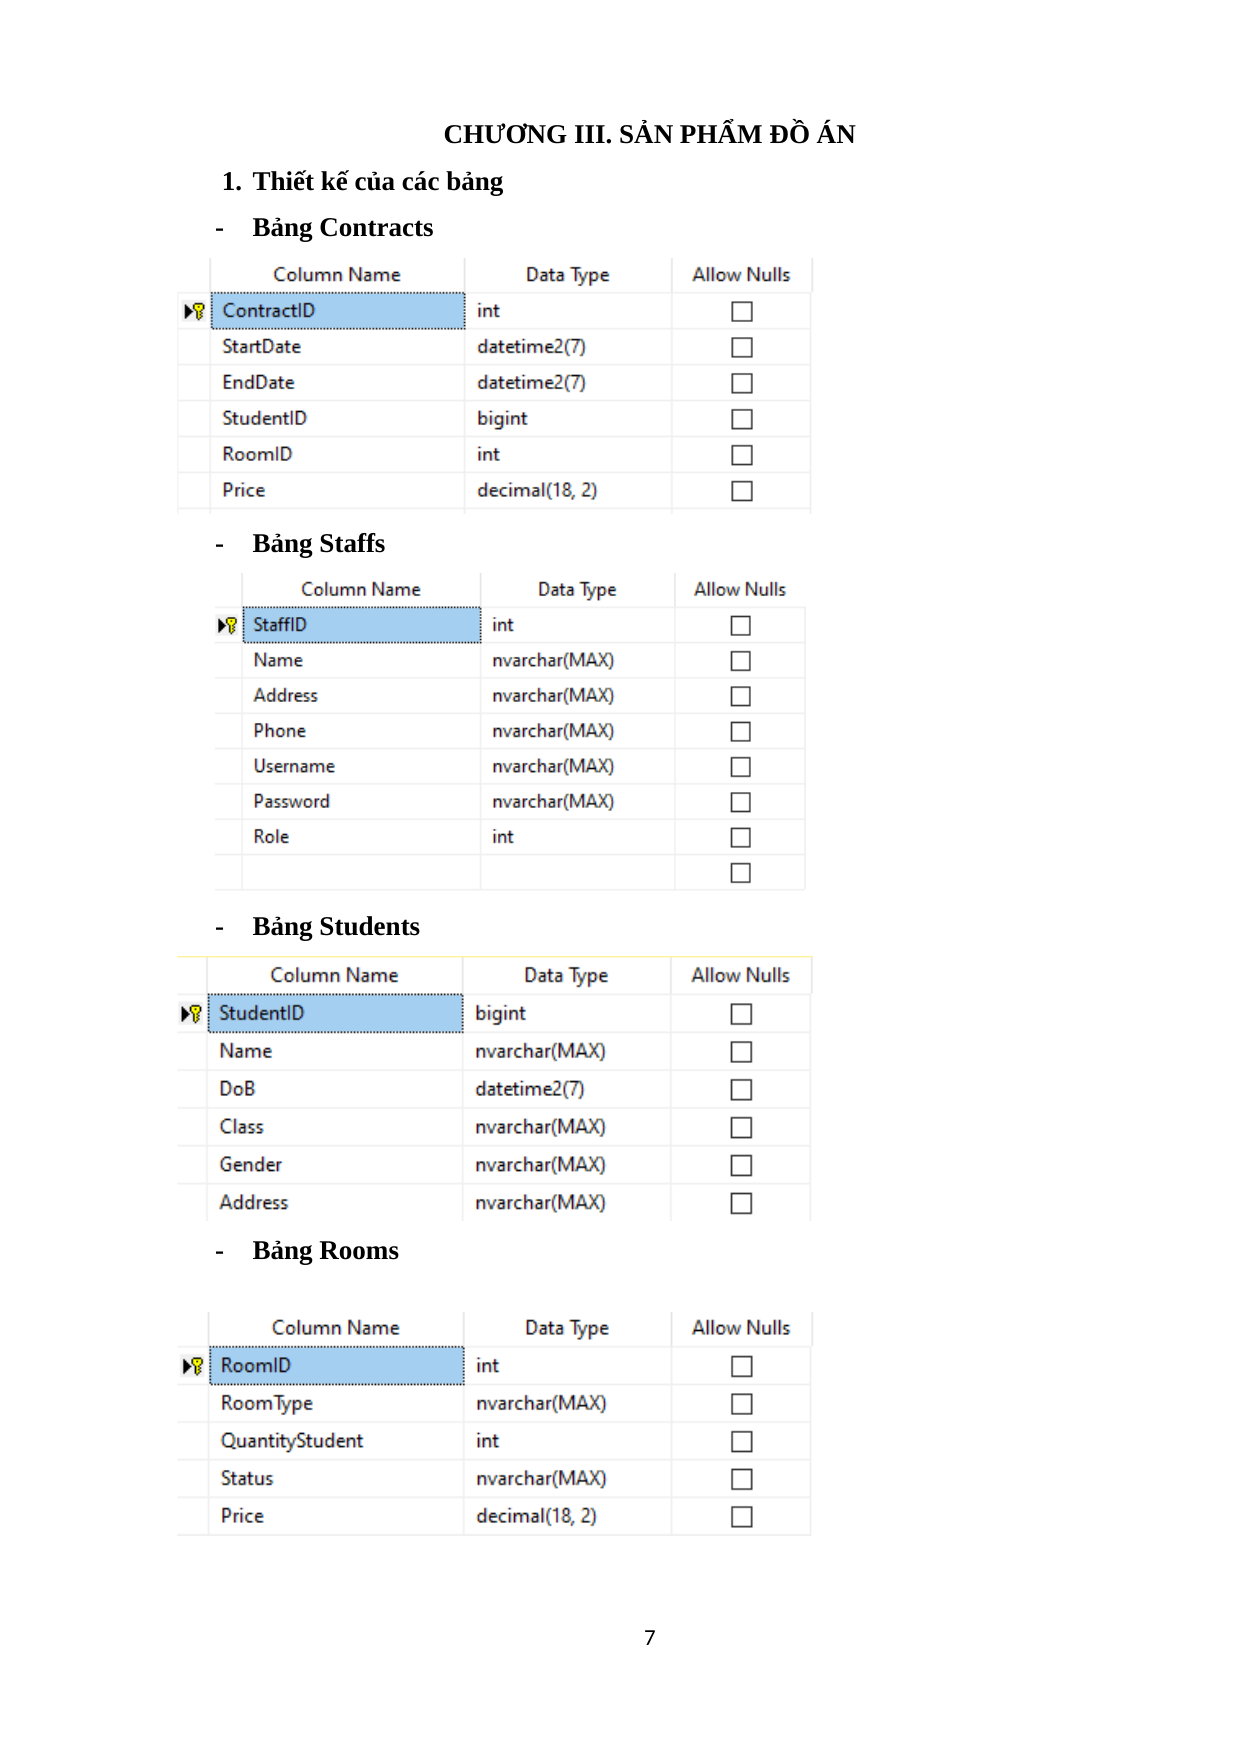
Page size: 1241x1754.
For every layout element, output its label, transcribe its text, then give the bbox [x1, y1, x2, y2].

list Bảng Students [215, 910, 1122, 941]
picture [214, 573, 806, 897]
picture [177, 956, 813, 1221]
list Bảng Contracts [215, 211, 1122, 243]
subtitle CHƯƠNG III. SẢN PHẨM ĐỒ ÁN [177, 118, 1122, 149]
subtitle Thiết kế của các bảng [222, 165, 1122, 196]
picture [177, 1312, 815, 1536]
picture [177, 258, 815, 514]
list Bảng Rooms [215, 1234, 1122, 1266]
list Bảng Staffs [215, 527, 1122, 558]
